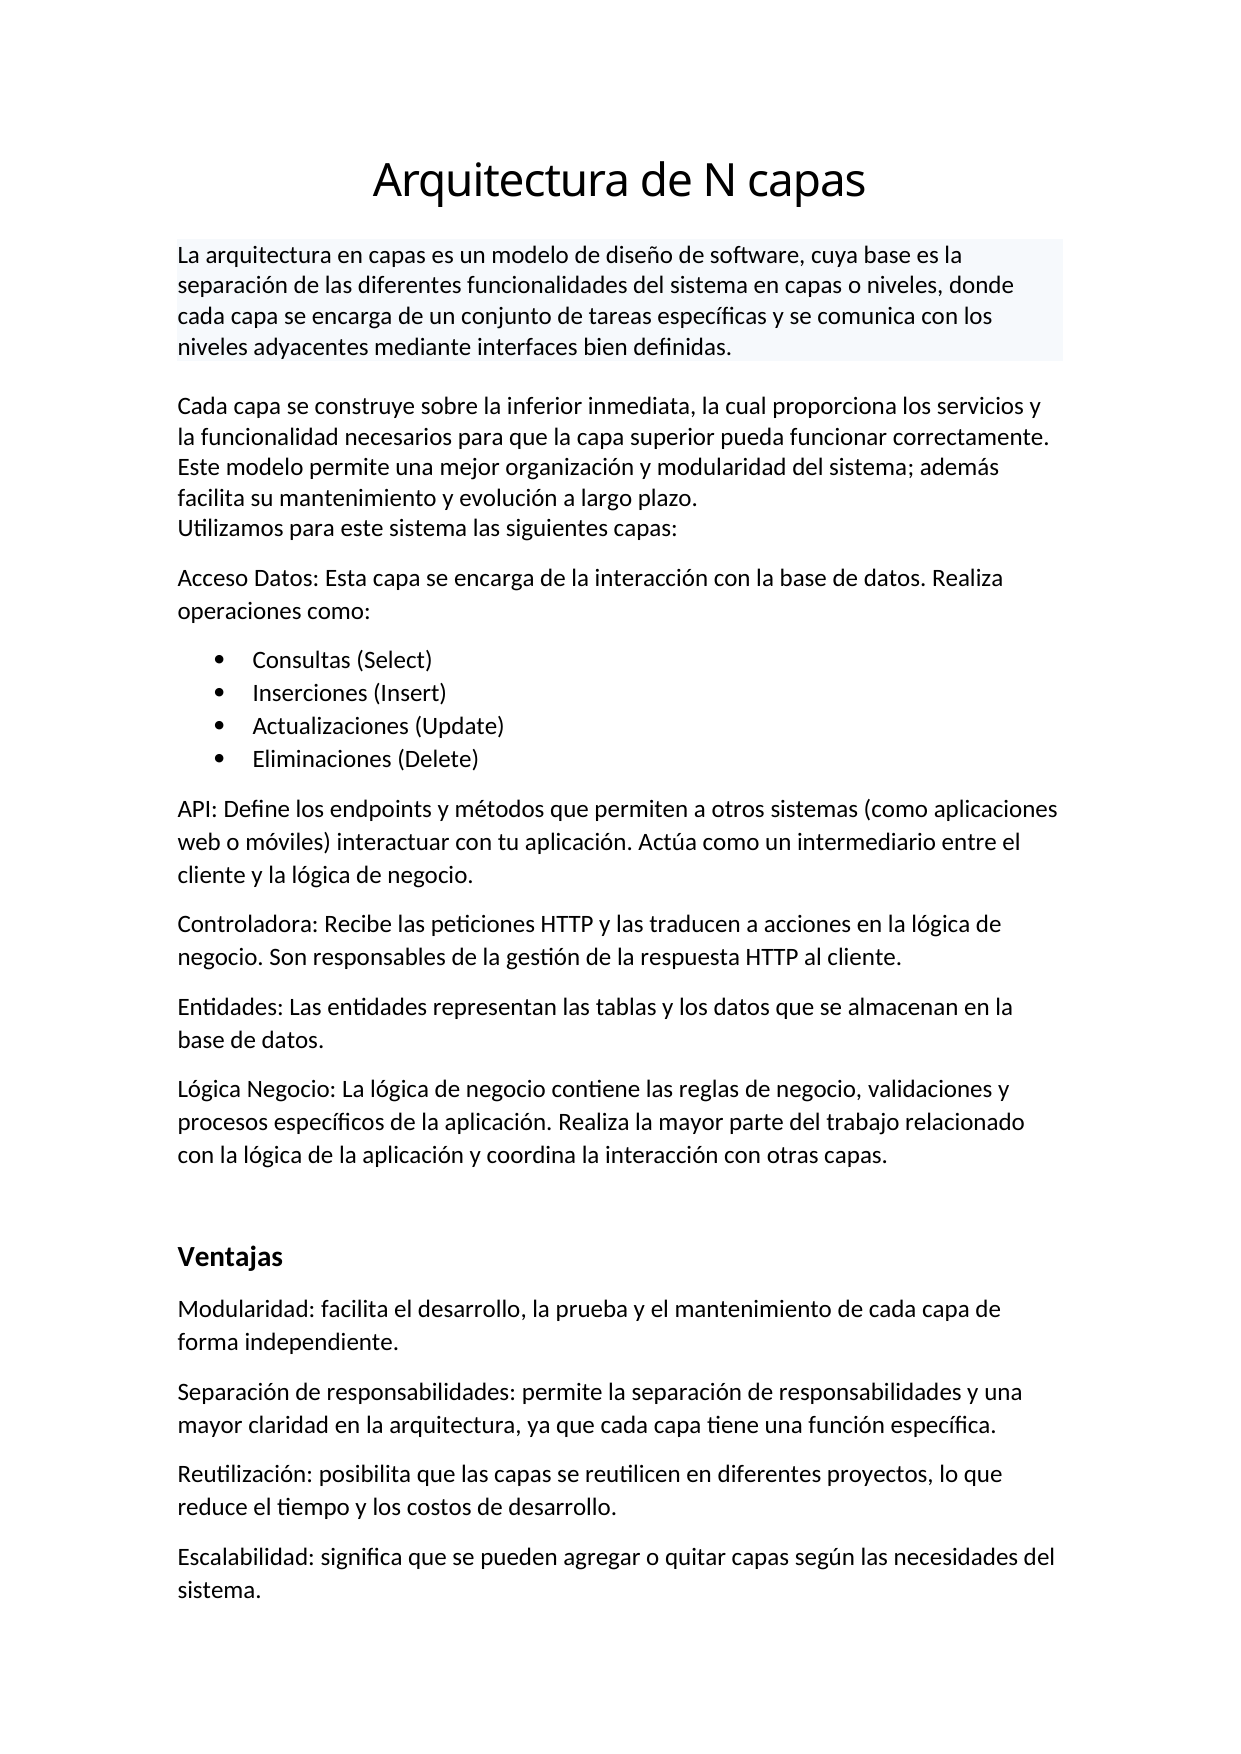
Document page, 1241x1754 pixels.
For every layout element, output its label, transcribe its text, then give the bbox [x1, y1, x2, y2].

text Cada capa se construye sobre la inferior inmediata, la cual proporciona los servicios y la funcionalidad necesarios para que la capa superior pueda funcionar correctamente. Este modelo permite una mejor organización y modularidad del sistema; además facilita su mantenimiento y evolución a largo plazo. [177, 390, 1063, 512]
text Ventajas [177, 1238, 1063, 1274]
text API: Define los endpoints y métodos que permiten a otros sistemas (como aplicaciones web o móviles) interactuar con tu aplicación. Actúa como un intermediario entre el cliente y la lógica de negocio. [177, 793, 1063, 889]
title Arquitectura de N capas [177, 148, 1063, 210]
text Utilizamos para este sistema las siguientes capas: [177, 512, 1063, 543]
list Consultas (Select) [215, 644, 1063, 675]
list Eliminaciones (Delete) [215, 743, 1063, 774]
text Separación de responsabilidades: permite la separación de responsabilidades y una mayor claridad en la arquitectura, ya que cada capa tiene una función específica. [177, 1376, 1063, 1439]
list Actualizaciones (Update) [215, 710, 1063, 741]
text Modularidad: facilita el desarrollo, la prueba y el mantenimiento de cada capa de forma independiente. [177, 1293, 1063, 1357]
text Escalabilidad: significa que se pueden agregar o quitar capas según las necesidades del sistema. [177, 1541, 1063, 1604]
list Inserciones (Insert) [215, 677, 1063, 708]
text La arquitectura en capas es un modelo de diseño de software, cuya base es la separación de las diferentes funcionalidades del sistema en capas o niveles, donde cada capa se encarga de un conjunto de tareas específicas y se comunica con los niveles adyacentes mediante interfaces bien definidas. [177, 239, 1063, 361]
text Entidades: Las entidades representan las tablas y los datos que se almacenan en la base de datos. [177, 991, 1063, 1054]
text Lógica Negocio: La lógica de negocio contiene las reglas de negocio, validaciones y procesos específicos de la aplicación. Realiza la mayor parte del trabajo relacionado con la lógica de la aplicación y coordina la interacción con otras capas. [177, 1073, 1063, 1170]
text Reutilización: posibilita que las capas se reutilicen en diferentes proyectos, lo que reduce el tiempo y los costos de desarrollo. [177, 1458, 1063, 1522]
text Controladora: Recibe las peticiones HTTP y las traducen a acciones en la lógica de negocio. Son responsables de la gestión de la respuesta HTTP al cliente. [177, 908, 1063, 972]
text Acceso Datos: Esta capa se encarga de la interacción con la base de datos. Realiza operaciones como: [177, 562, 1063, 626]
